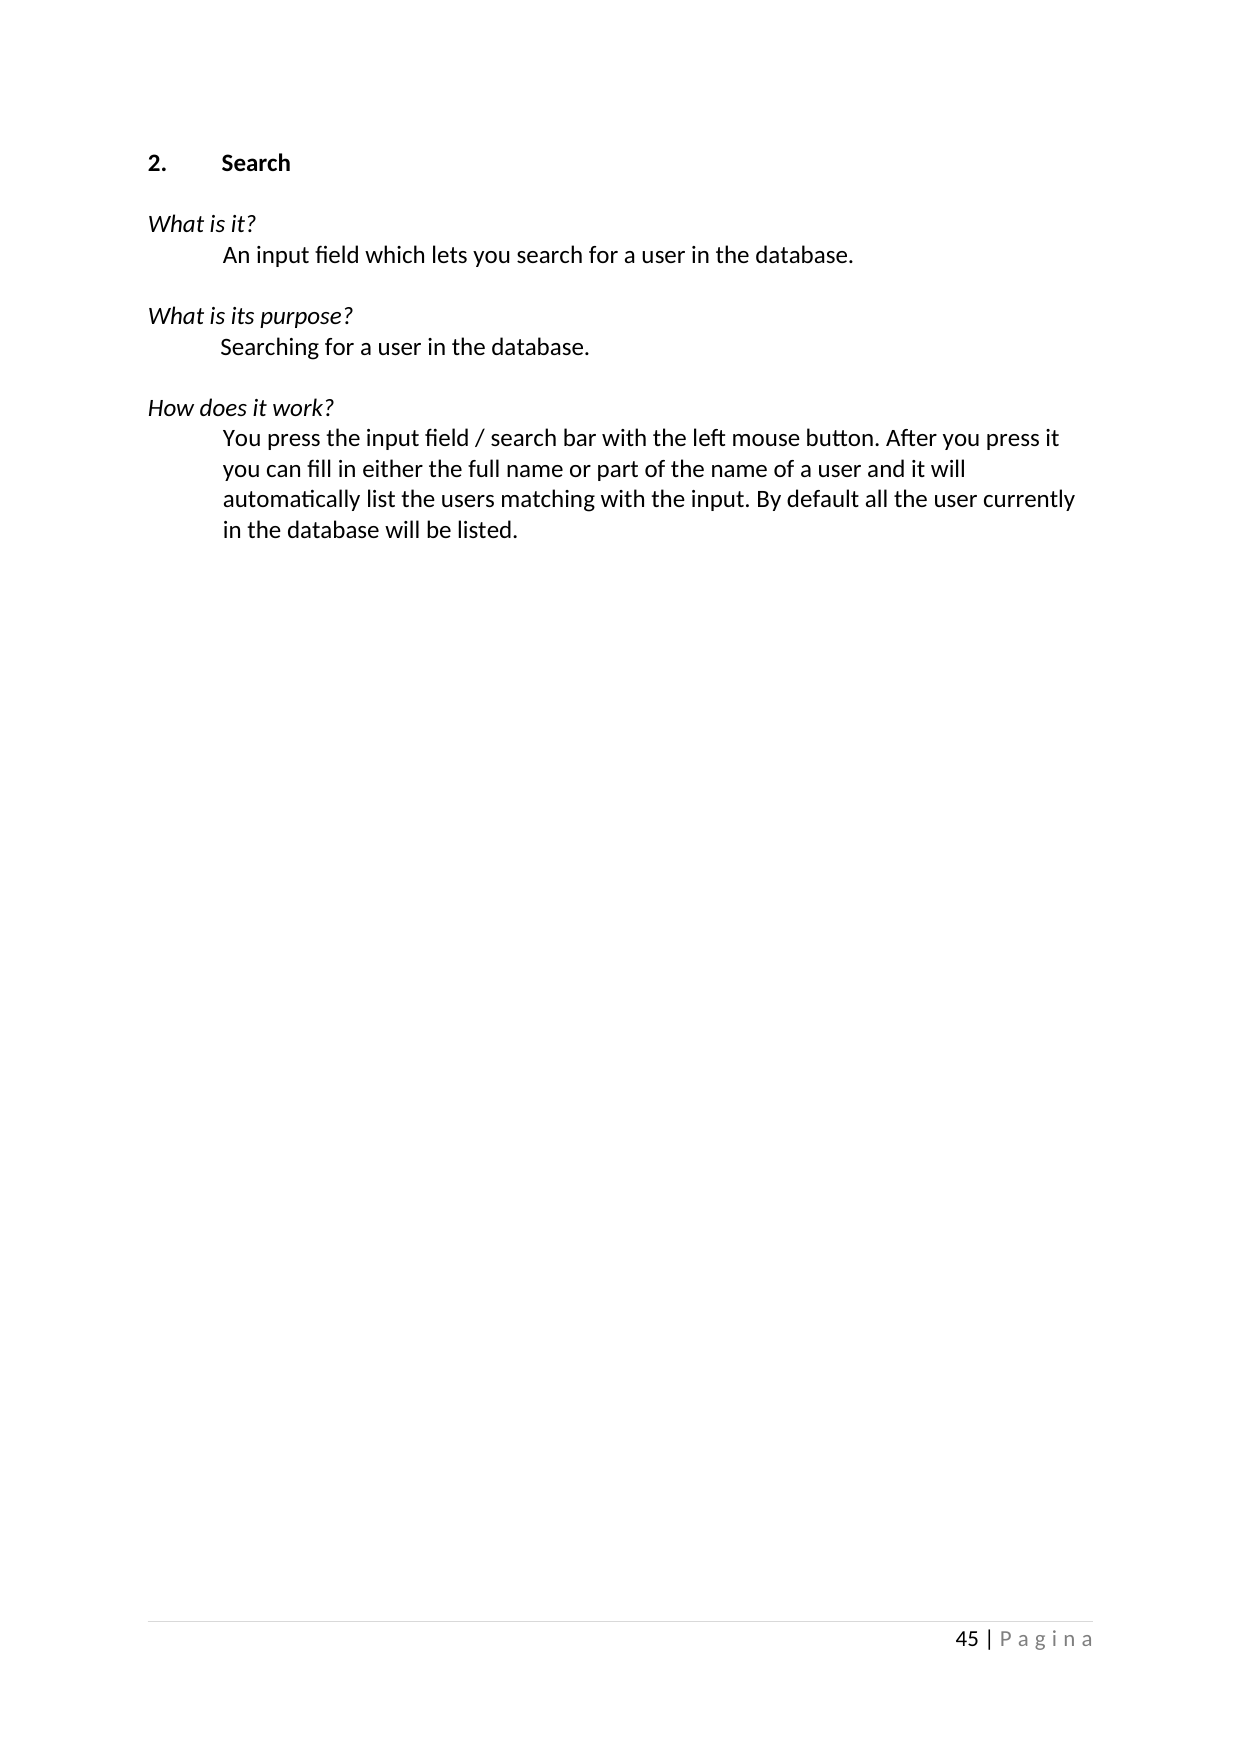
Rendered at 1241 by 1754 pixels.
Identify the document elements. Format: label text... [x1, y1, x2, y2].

text 2. Search [148, 148, 1093, 178]
text You press the input field / search bar with the left mouse button. After you press it you can fill in either the full name or part of the name of a user and it will automatically list the users matching with the input. By default all the user currently in the database will be listed. [223, 422, 1093, 544]
text What is it? [148, 209, 1093, 239]
text How does it work? [148, 392, 1093, 422]
text An input field which lets you search for a user in the database. [223, 239, 1093, 270]
text What is its purpose? [148, 300, 1093, 331]
text Searching for a user in the database. [220, 331, 1093, 361]
